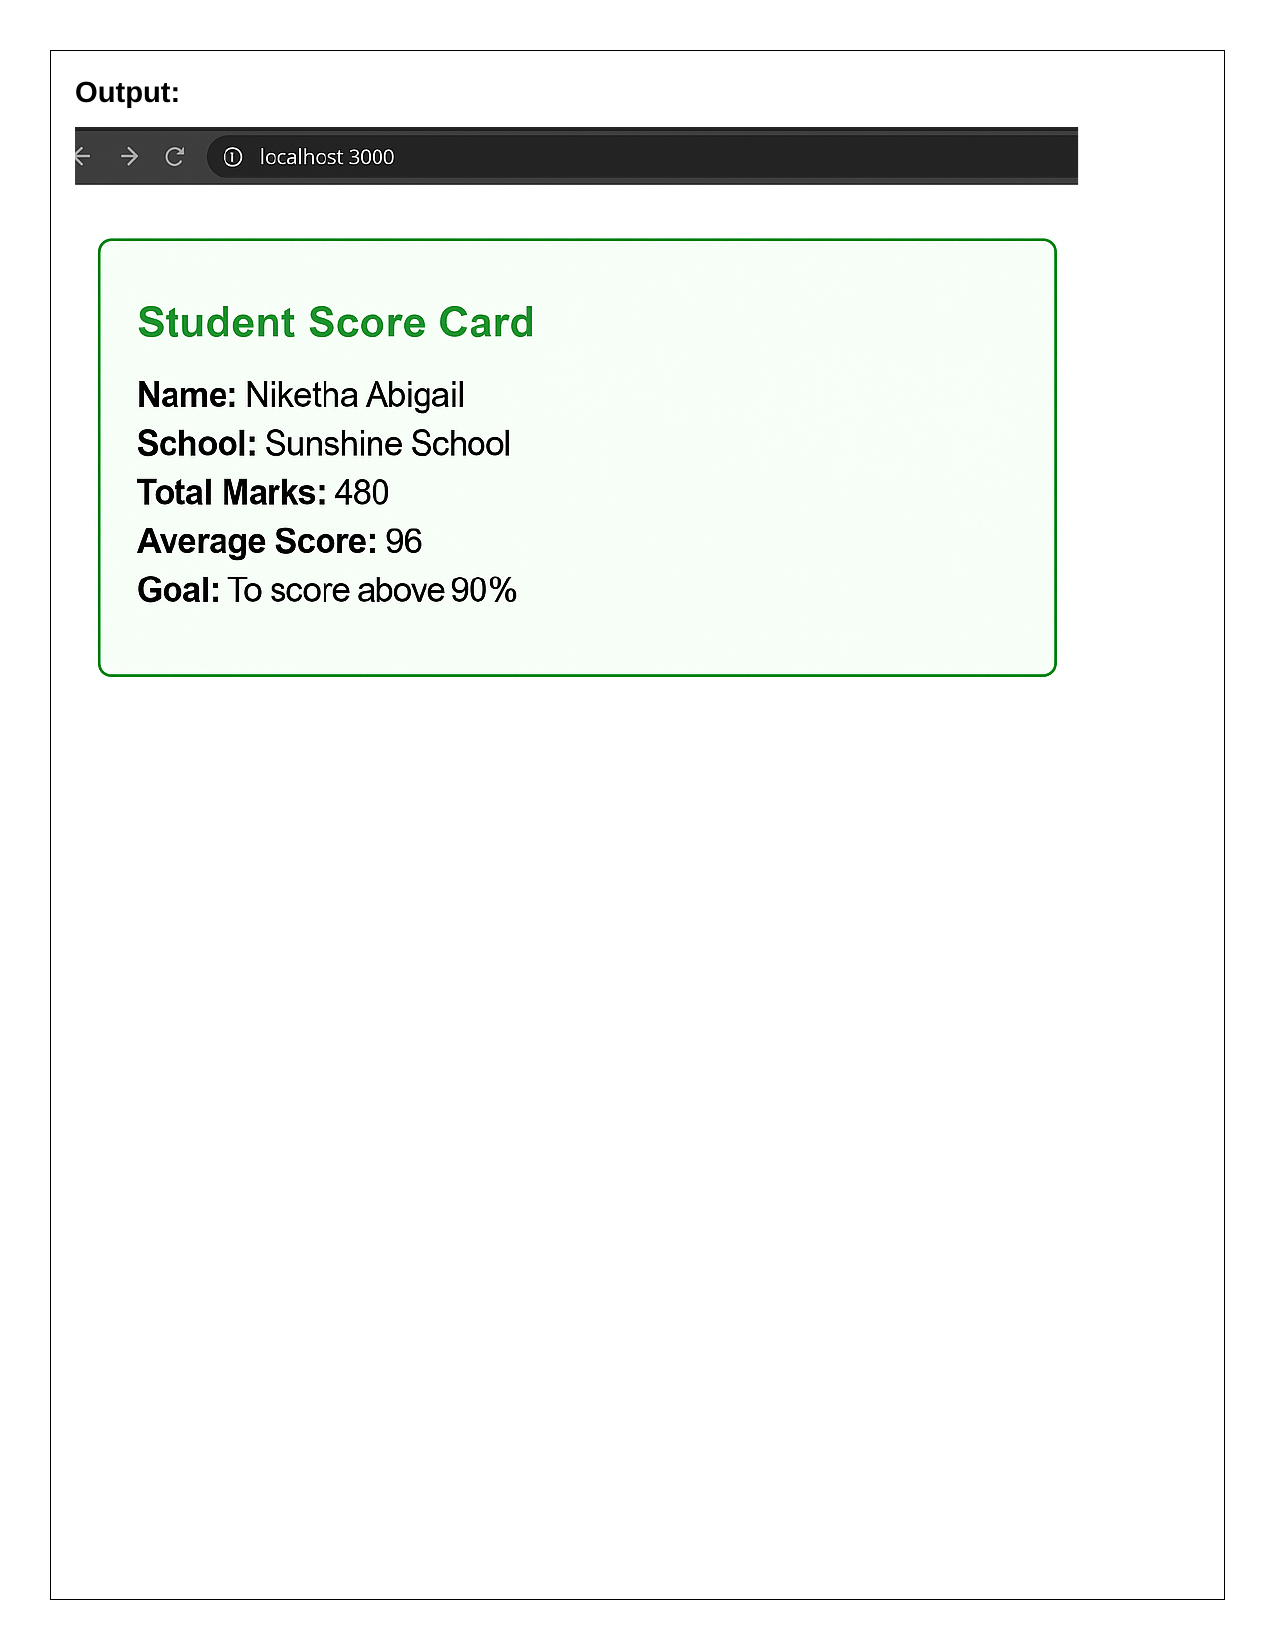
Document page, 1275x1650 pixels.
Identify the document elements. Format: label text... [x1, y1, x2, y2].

text Output: [75, 75, 1200, 108]
picture [75, 127, 1079, 1131]
